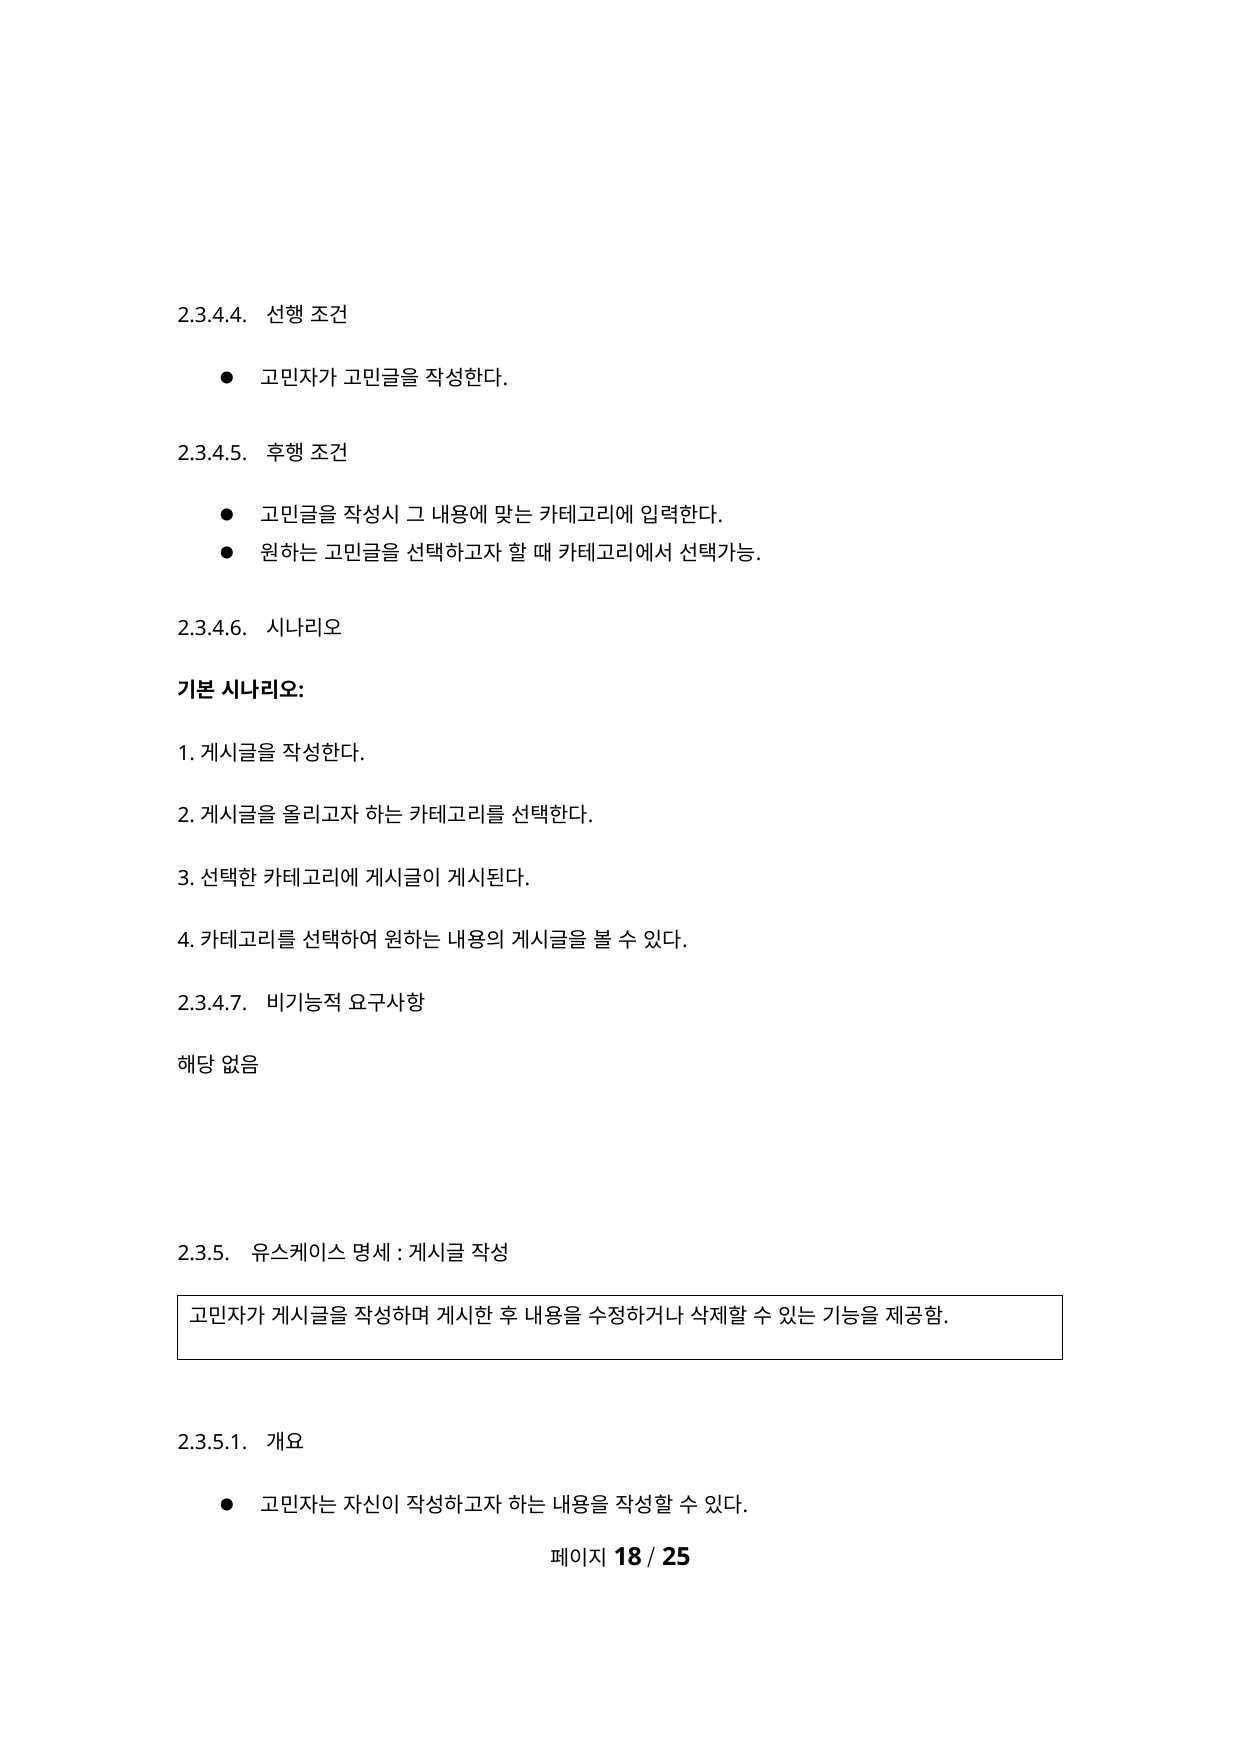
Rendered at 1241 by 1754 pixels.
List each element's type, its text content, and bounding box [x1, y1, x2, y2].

text 2. 게시글을 올리고자 하는 카테고리를 선택한다. [177, 795, 1063, 832]
list 고민자가 고민글을 작성한다. [219, 357, 1063, 395]
subtitle 후행 조건 [177, 432, 1063, 470]
list 고민자는 자신이 작성하고자 하는 내용을 작성할 수 있다. [219, 1484, 1063, 1522]
subtitle 비기능적 요구사항 [177, 982, 1063, 1020]
text 3. 선택한 카테고리에 게시글이 게시된다. [177, 857, 1063, 895]
subtitle 선행 조건 [177, 295, 1063, 332]
text 1. 게시글을 작성한다. [177, 732, 1063, 770]
list 원하는 고민글을 선택하고자 할 때 카테고리에서 선택가능. [219, 532, 1063, 570]
list 고민글을 작성시 그 내용에 맞는 카테고리에 입력한다. [219, 495, 1063, 532]
subtitle 시나리오 [177, 607, 1063, 645]
subtitle 개요 [177, 1422, 1063, 1459]
subtitle 유스케이스 명세 : 게시글 작성 [177, 1232, 1063, 1270]
table_header 고민자가 게시글을 작성하며 게시한 후 내용을 수정하거나 삭제할 수 있는 기능을 제공함. [178, 1296, 1062, 1358]
text 해당 없음 [177, 1045, 1063, 1082]
text 4. 카테고리를 선택하여 원하는 내용의 게시글을 볼 수 있다. [177, 920, 1063, 957]
text 기본 시나리오: [177, 670, 1063, 707]
